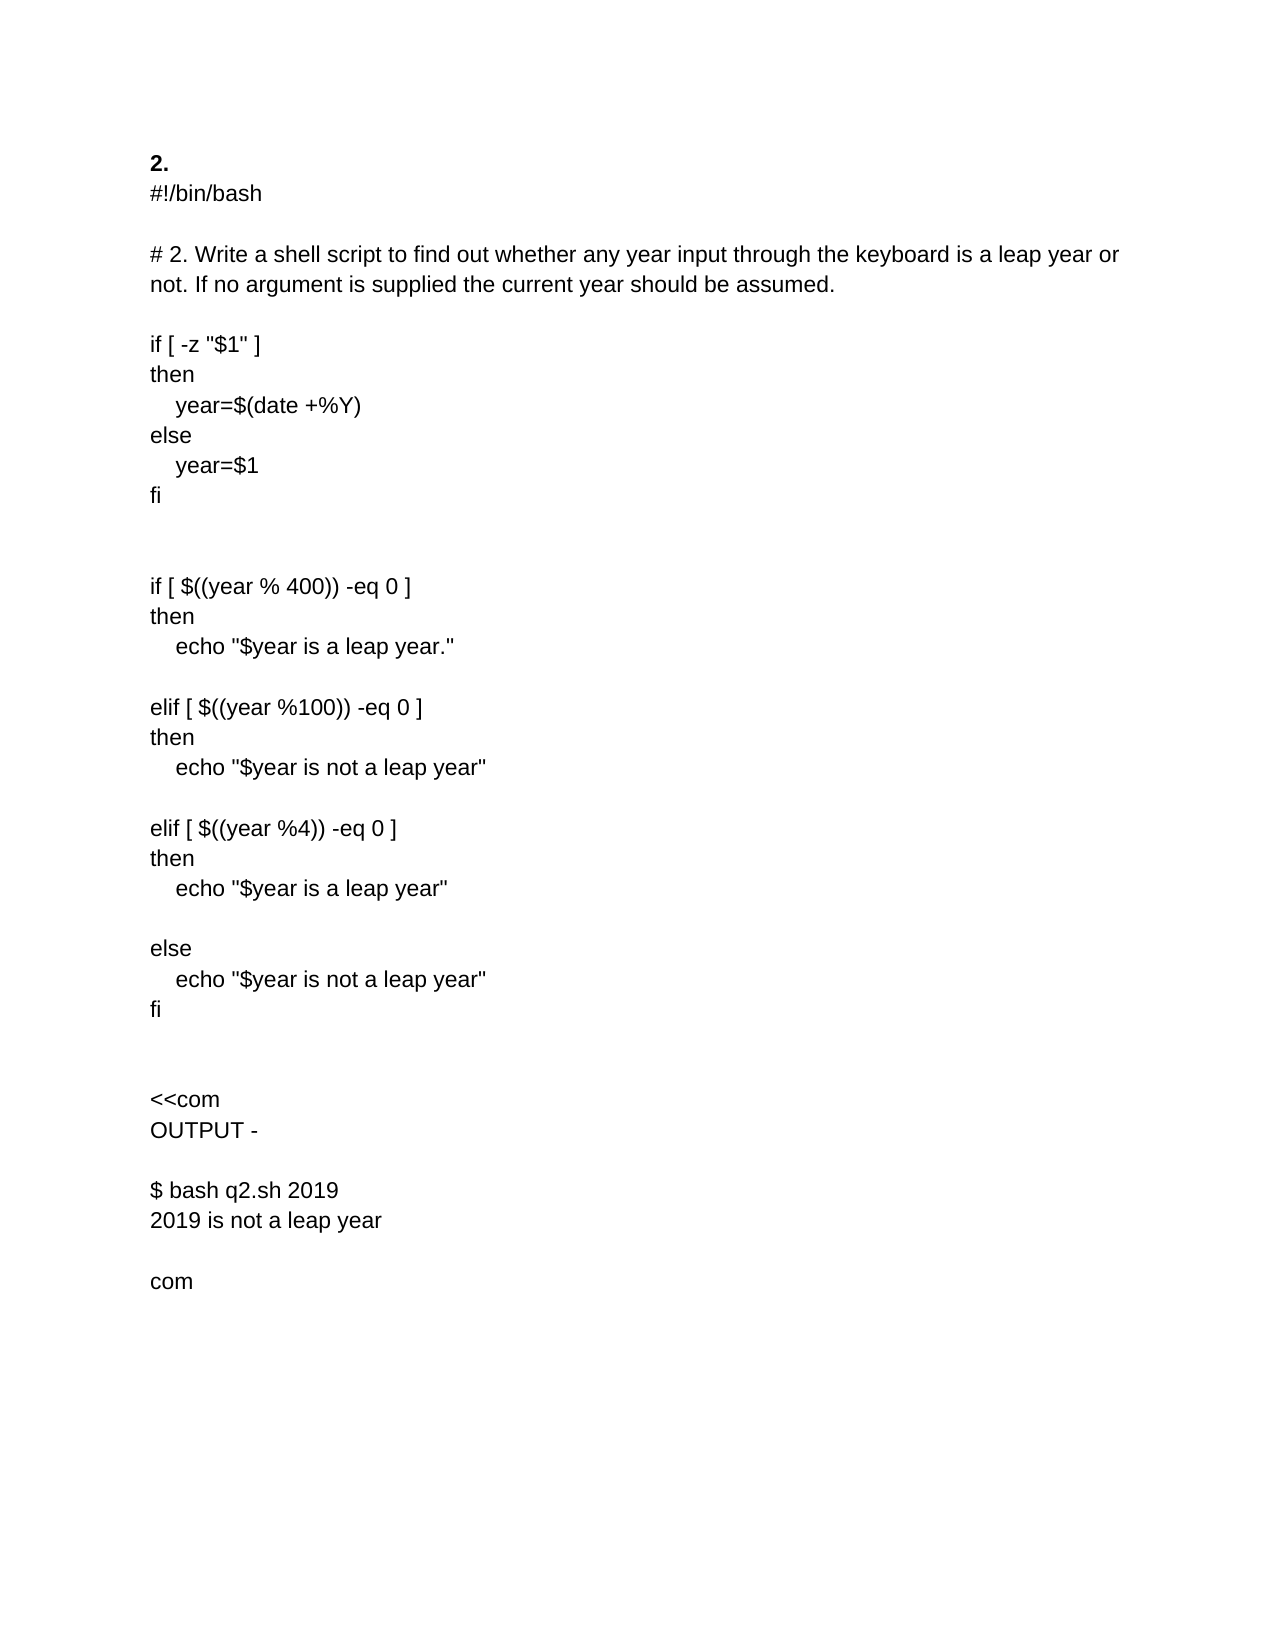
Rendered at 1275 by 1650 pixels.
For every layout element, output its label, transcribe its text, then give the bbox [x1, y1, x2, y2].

text then [150, 603, 1125, 629]
text elif [ $((year %100)) -eq 0 ] [150, 694, 1125, 720]
text # 2. Write a shell script to find out whether any year input through the keyboard is a leap year or not. If no argument is supplied the current year should be assumed. [150, 241, 1125, 297]
text 2019 is not a leap year [150, 1207, 1125, 1234]
text com [150, 1268, 1125, 1294]
text year=$1 [150, 452, 1125, 478]
text else [150, 422, 1125, 448]
text echo "$year is a leap year." [150, 633, 1125, 660]
text year=$(date +%Y) [150, 392, 1125, 418]
text echo "$year is a leap year" [150, 875, 1125, 901]
text 2. [150, 150, 1125, 176]
text if [ -z "$1" ] [150, 331, 1125, 358]
text fi [150, 482, 1125, 509]
text then [150, 361, 1125, 388]
text then [150, 724, 1125, 750]
text elif [ $((year %4)) -eq 0 ] [150, 814, 1125, 841]
text then [150, 845, 1125, 871]
text $ bash q2.sh 2019 [150, 1177, 1125, 1203]
text if [ $((year % 400)) -eq 0 ] [150, 573, 1125, 599]
text OUTPUT - [150, 1117, 1125, 1143]
text fi [150, 996, 1125, 1022]
text <<com [150, 1086, 1125, 1113]
text #!/bin/bash [150, 180, 1125, 207]
text else [150, 935, 1125, 962]
text echo "$year is not a leap year" [150, 754, 1125, 781]
text echo "$year is not a leap year" [150, 966, 1125, 992]
